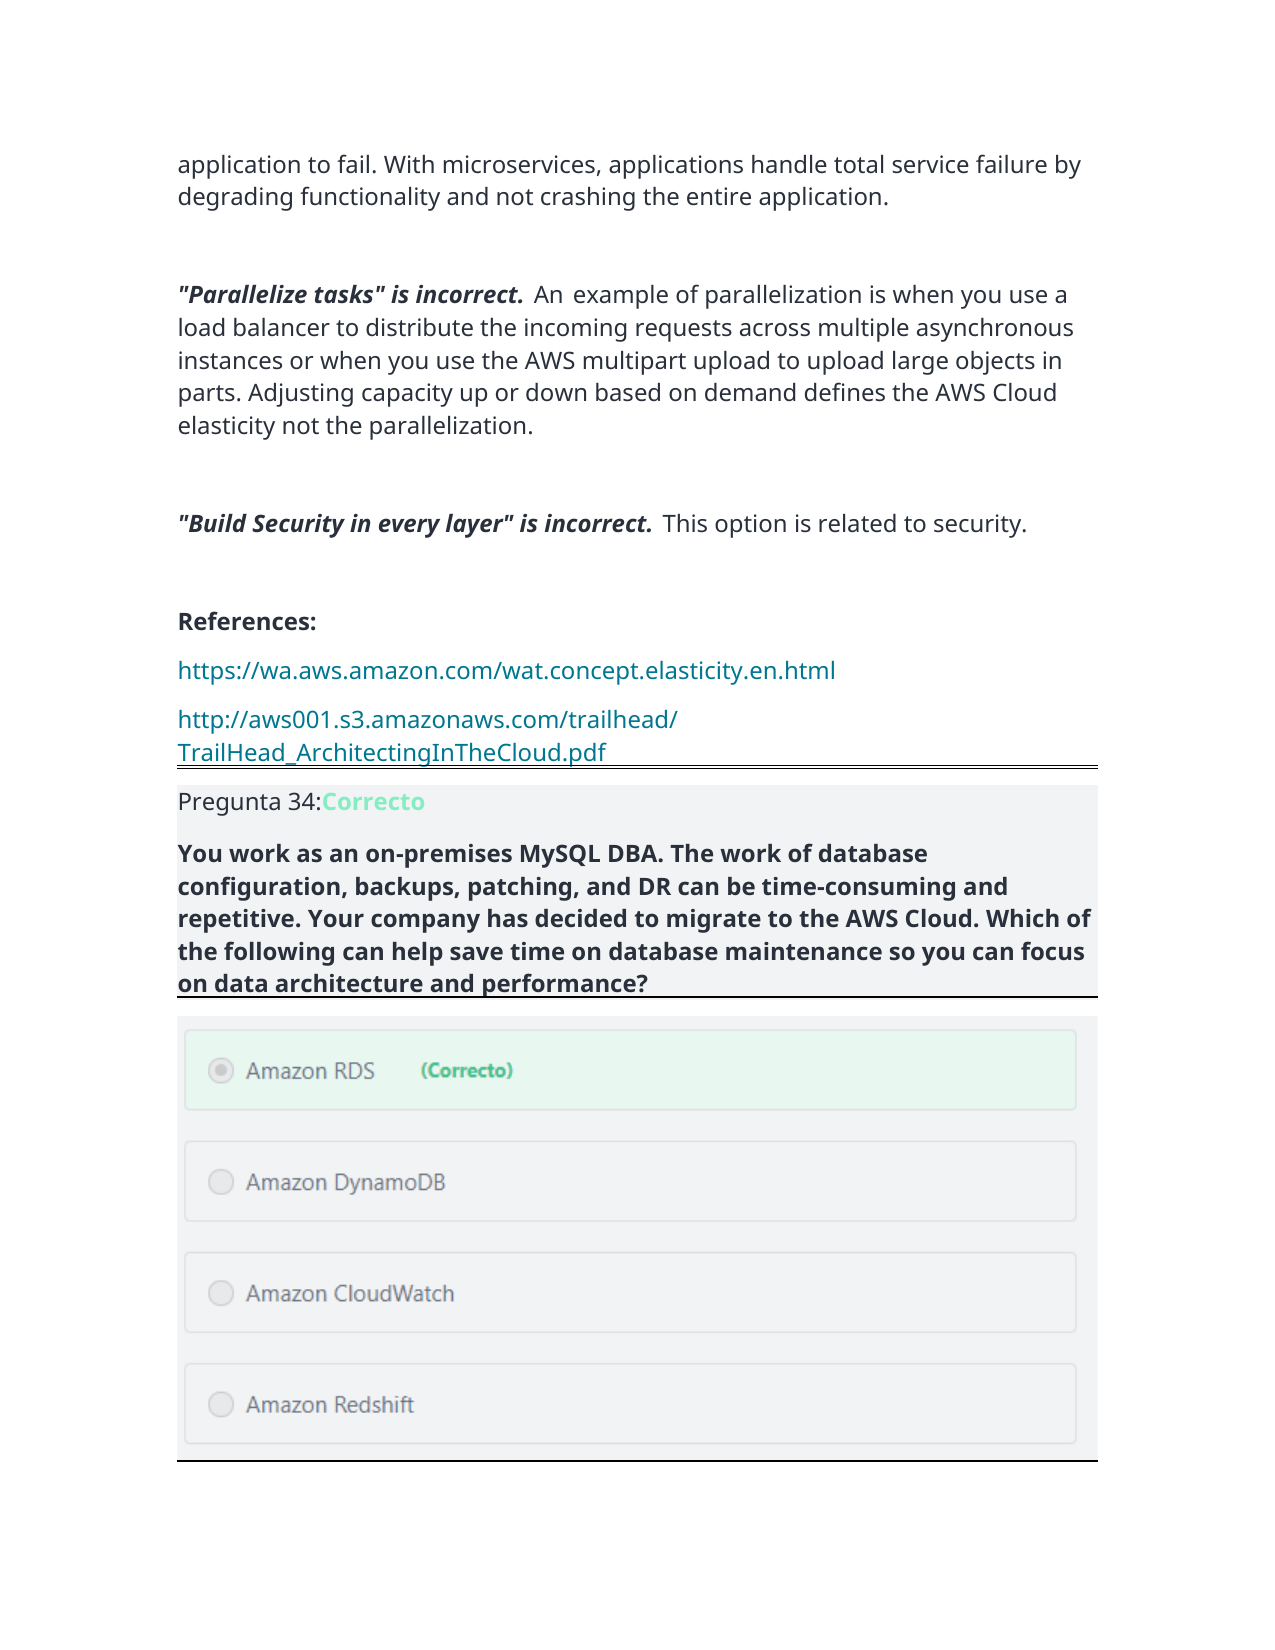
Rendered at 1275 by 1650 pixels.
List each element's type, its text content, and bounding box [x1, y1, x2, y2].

text http://aws001.s3.amazonaws.com/trailhead/TrailHead_ArchitectingInTheCloud.pdf [177, 703, 1098, 765]
text Pregunta 34:Correcto [177, 785, 1098, 817]
text You work as an on-premises MySQL DBA. The work of database configuration, backups, patching, and DR can be time-consuming and repetitive. Your company has decided to migrate to the AWS Cloud. Which of the following can help save time on database maintenance so you can focus on data architecture and performance? [177, 837, 1098, 996]
text "Parallelize tasks" is incorrect. An example of parallelization is when you use a load balancer to distribute the incoming requests across multiple asynchronous instances or when you use the AWS multipart upload to upload large objects in parts. Adjusting capacity up or down based on demand defines the AWS Cloud elasticity not the parallelization. [177, 278, 1098, 441]
text https://wa.aws.amazon.com/wat.concept.elasticity.en.html [177, 654, 1098, 687]
picture [177, 1016, 1098, 1460]
text "Build Security in every layer" is incorrect. This option is related to security. [177, 507, 1098, 539]
text References: [177, 605, 1098, 638]
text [177, 148, 1098, 213]
